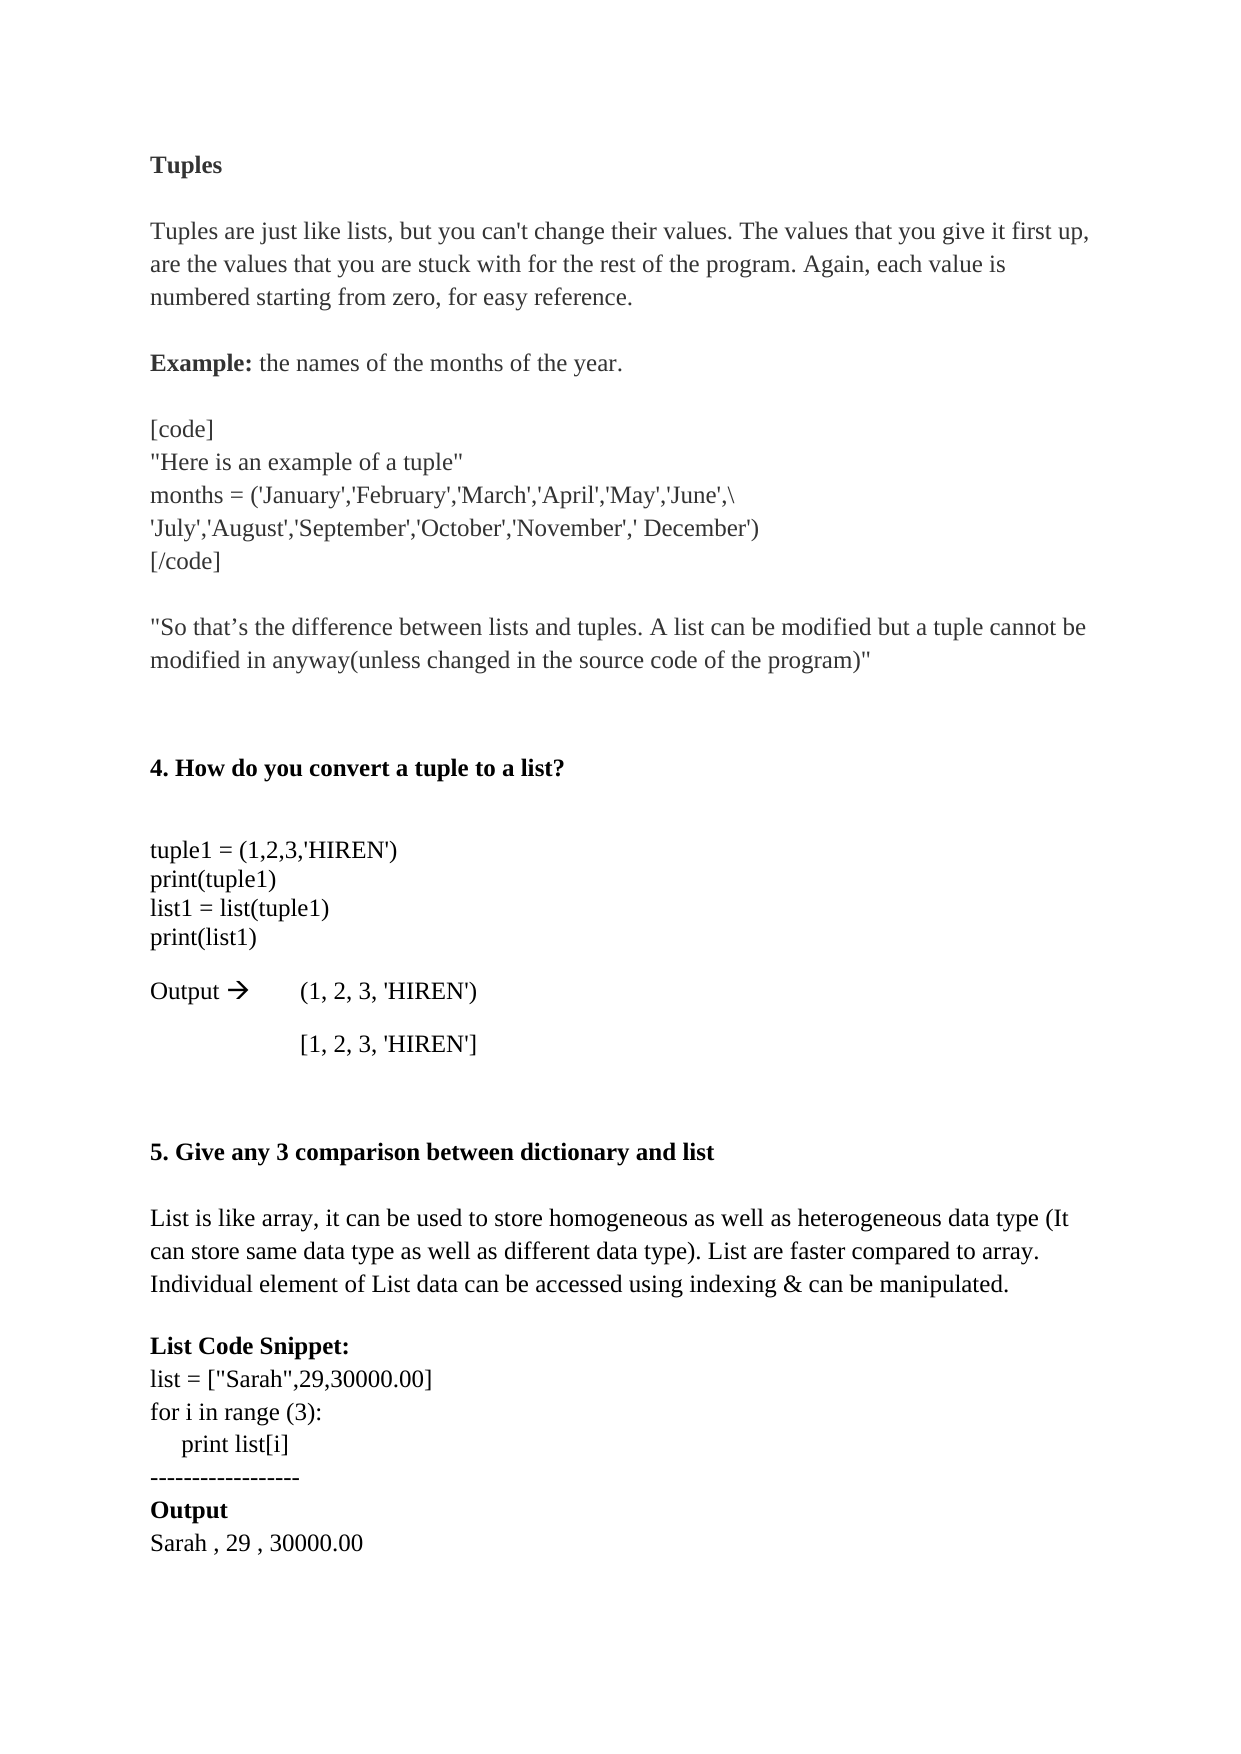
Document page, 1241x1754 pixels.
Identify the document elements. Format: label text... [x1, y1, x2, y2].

text tuple1 = (1,2,3,'HIREN') [150, 836, 1090, 864]
text print(list1) [150, 922, 1090, 951]
text [1, 2, 3, 'HIREN'] [225, 1029, 1090, 1058]
text Output (1, 2, 3, 'HIREN') [150, 976, 1090, 1004]
text 5. Give any 3 comparison between dictionary and list [150, 1137, 1090, 1166]
text Tuples Tuples are just like lists, but you can't change their values. The values that you give it first up, are the values that you are stuck with for the rest of the program. Again, each value is numbered starting from zero, for easy reference. Example: the names of the months of the year. [code] "Here is an example of a tuple" months = ('January','February','March','April','May','June',\ 'July','August','September','October','November',' December') [/code] "So that’s the difference between lists and tuples. A list can be modified but a tuple cannot be modified in anyway(unless changed in the source code of the program)" [150, 150, 1090, 674]
text 4. How do you convert a tuple to a list? [150, 753, 1090, 782]
text List Code Snippet: list = ["Sarah",29,30000.00] for i in range (3): print list[i] ------------------ Output Sarah , 29 , 30000.00 [150, 1327, 1090, 1557]
text print(tuple1) [150, 864, 1090, 893]
text List is like array, it can be used to store homogeneous as well as heterogeneous data type (It can store same data type as well as different data type). List are faster compared to array. Individual element of List data can be accessed using indexing & can be manipulated. [150, 1199, 1090, 1298]
text list1 = list(tuple1) [150, 893, 1090, 922]
